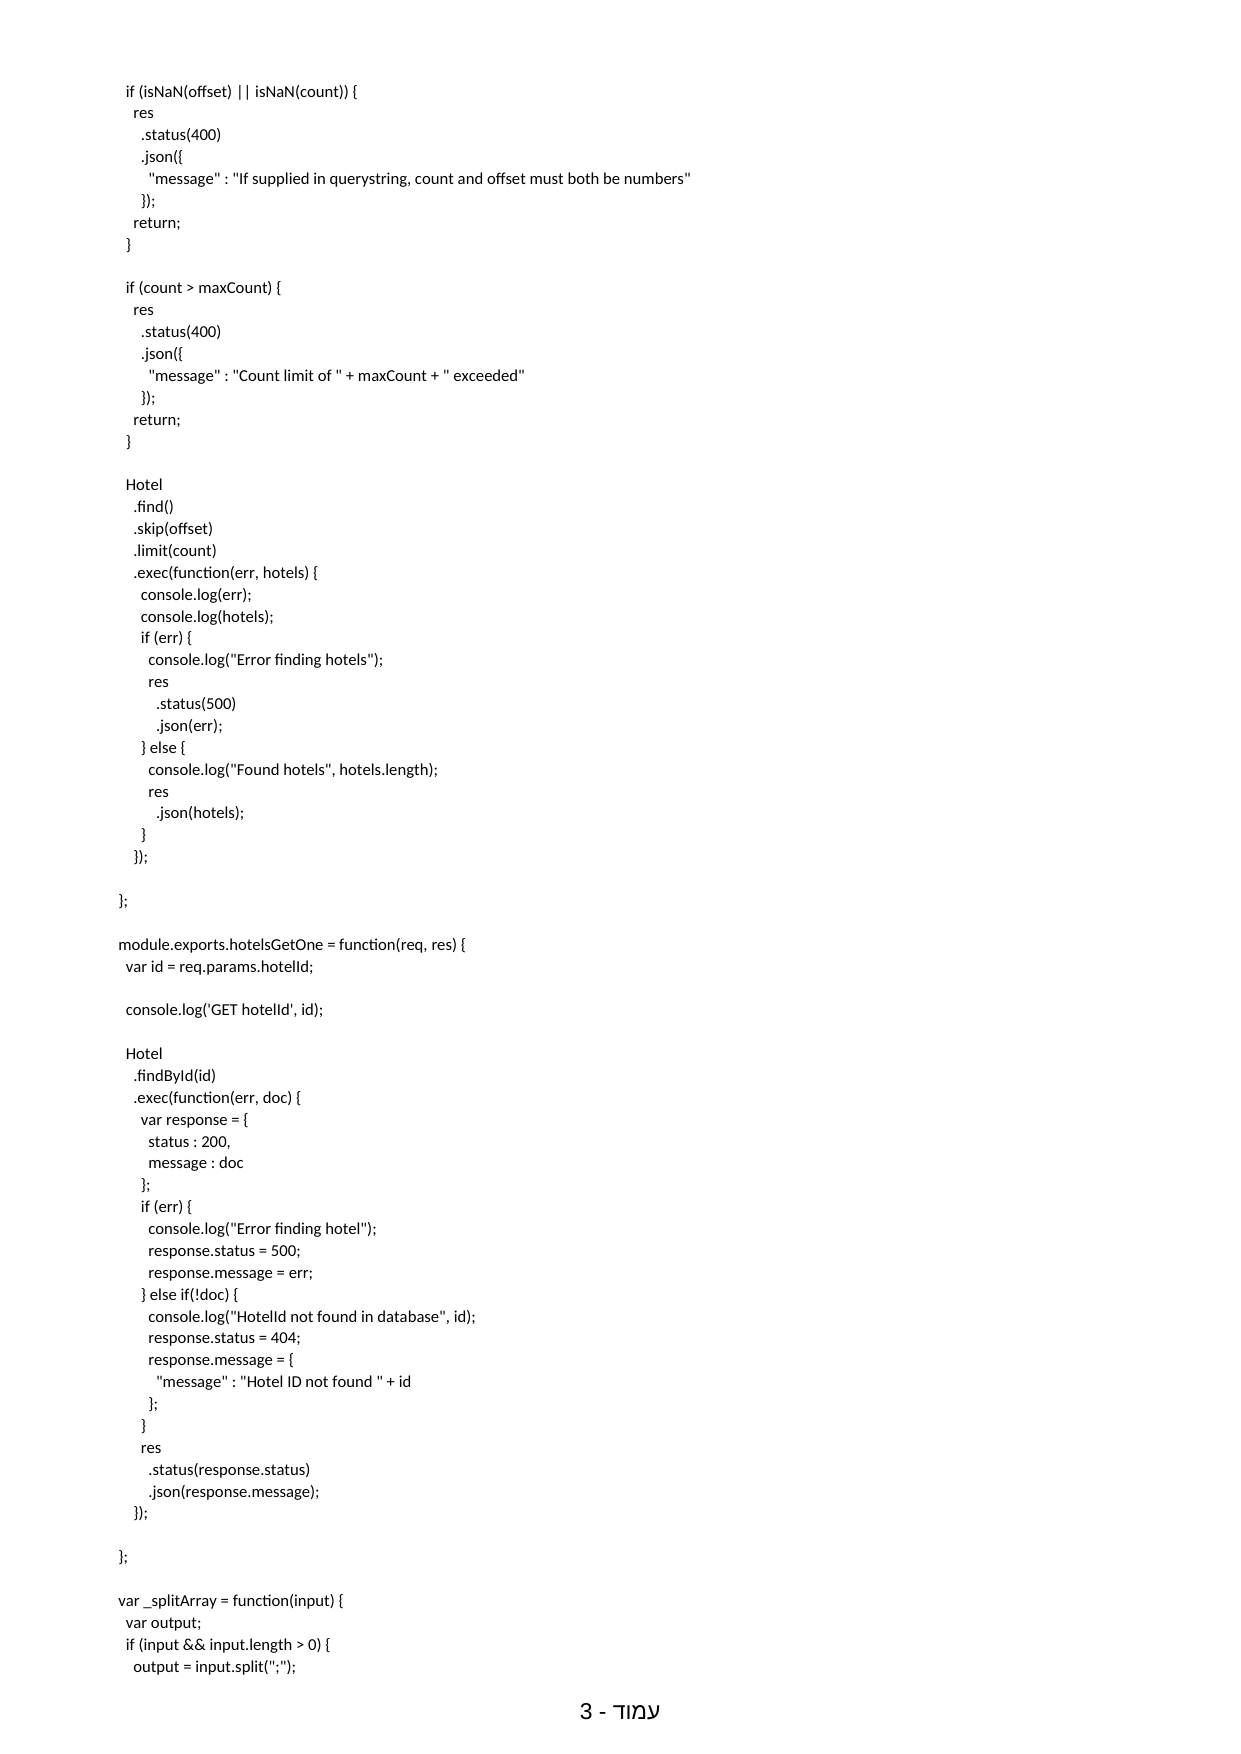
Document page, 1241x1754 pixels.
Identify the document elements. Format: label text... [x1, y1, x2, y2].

text .exec(function(err, doc) { [118, 1087, 1122, 1107]
text }); [118, 387, 1122, 407]
text console.log("Error finding hotels"); [118, 650, 1122, 670]
text if (isNaN(offset) || isNaN(count)) { [118, 81, 1122, 101]
text response.message = { [118, 1350, 1122, 1370]
text return; [118, 409, 1122, 429]
text if (err) { [118, 628, 1122, 648]
text var _splitArray = function(input) { [118, 1590, 1122, 1611]
text }); [118, 190, 1122, 211]
text .status(500) [118, 693, 1122, 714]
text "message" : "If supplied in querystring, count and offset must both be numbers" [118, 168, 1122, 189]
text .skip(offset) [118, 518, 1122, 539]
text output = input.split(";"); [118, 1656, 1122, 1676]
text "message" : "Hotel ID not found " + id [118, 1372, 1122, 1392]
text .exec(function(err, hotels) { [118, 562, 1122, 582]
text .json(err); [118, 715, 1122, 736]
text var response = { [118, 1109, 1122, 1129]
text } [118, 1415, 1122, 1436]
text "message" : "Count limit of " + maxCount + " exceeded" [118, 365, 1122, 386]
text response.message = err; [118, 1262, 1122, 1282]
text res [118, 672, 1122, 692]
text console.log("Found hotels", hotels.length); [118, 759, 1122, 779]
text .find() [118, 497, 1122, 517]
text }; [118, 1547, 1122, 1567]
text response.status = 500; [118, 1240, 1122, 1261]
text .status(response.status) [118, 1459, 1122, 1479]
text .json(hotels); [118, 803, 1122, 823]
text }; [118, 890, 1122, 911]
text module.exports.hotelsGetOne = function(req, res) { [118, 934, 1122, 954]
text Hotel [118, 1043, 1122, 1064]
text console.log(hotels); [118, 606, 1122, 626]
text .json({ [118, 147, 1122, 167]
text var id = req.params.hotelId; [118, 956, 1122, 976]
text res [118, 1437, 1122, 1457]
text if (err) { [118, 1197, 1122, 1217]
text } [118, 431, 1122, 451]
text }); [118, 1503, 1122, 1523]
text response.status = 404; [118, 1328, 1122, 1348]
text .json({ [118, 343, 1122, 364]
text console.log("Error finding hotel"); [118, 1218, 1122, 1239]
text .limit(count) [118, 540, 1122, 561]
text } else if(!doc) { [118, 1284, 1122, 1304]
text .status(400) [118, 125, 1122, 145]
text var output; [118, 1612, 1122, 1632]
text if (count > maxCount) { [118, 278, 1122, 298]
text .findById(id) [118, 1065, 1122, 1086]
text console.log('GET hotelId', id); [118, 1000, 1122, 1020]
text Hotel [118, 475, 1122, 495]
text res [118, 300, 1122, 320]
text }; [118, 1175, 1122, 1195]
text .json(response.message); [118, 1481, 1122, 1501]
text status : 200, [118, 1131, 1122, 1151]
text message : doc [118, 1153, 1122, 1173]
text } [118, 234, 1122, 254]
text return; [118, 212, 1122, 232]
text } else { [118, 737, 1122, 757]
text .status(400) [118, 322, 1122, 342]
text if (input && input.length > 0) { [118, 1634, 1122, 1654]
text }); [118, 847, 1122, 867]
text res [118, 103, 1122, 123]
text console.log(err); [118, 584, 1122, 604]
text res [118, 781, 1122, 801]
text console.log("HotelId not found in database", id); [118, 1306, 1122, 1326]
text }; [118, 1393, 1122, 1414]
text } [118, 825, 1122, 845]
